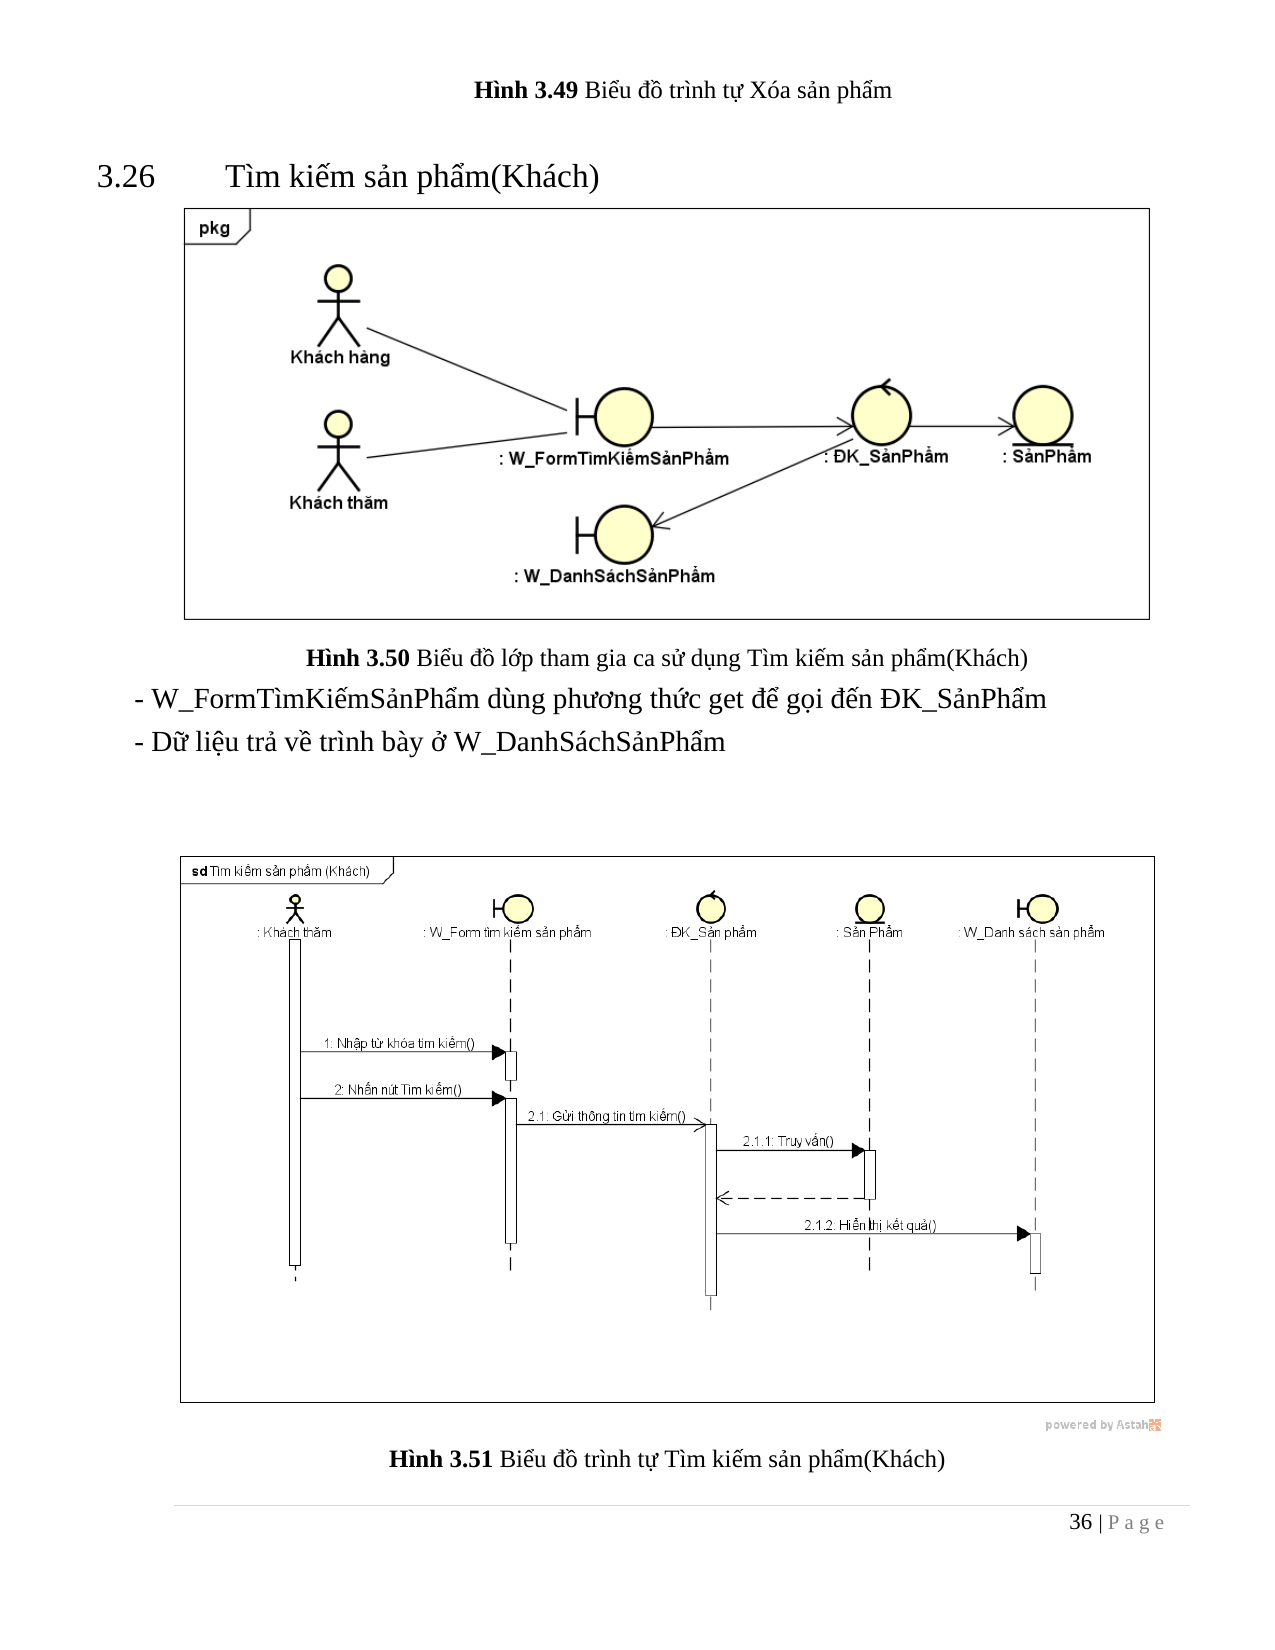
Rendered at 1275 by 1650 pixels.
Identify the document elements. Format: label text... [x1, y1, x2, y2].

text Hình 3.51 Biểu đồ trình tự Tìm kiếm sản phẩm(Khách) [134, 1444, 1200, 1473]
text Hình 3.50 Biểu đồ lớp tham gia ca sử dụng Tìm kiếm sản phẩm(Khách) [134, 643, 1200, 671]
text - W_FormTìmKiếmSảnPhẩm dùng phương thức get để gọi đến ĐK_SảnPhẩm [134, 681, 1200, 714]
text Hình 3.49 Biểu đồ trình tự Xóa sản phẩm [134, 75, 1200, 104]
picture [169, 845, 1165, 1435]
picture [170, 195, 1164, 634]
subtitle Tìm kiếm sản phẩm(Khách) [97, 157, 1200, 195]
text - Dữ liệu trả về trình bày ở W_DanhSáchSảnPhẩm [134, 724, 1200, 757]
